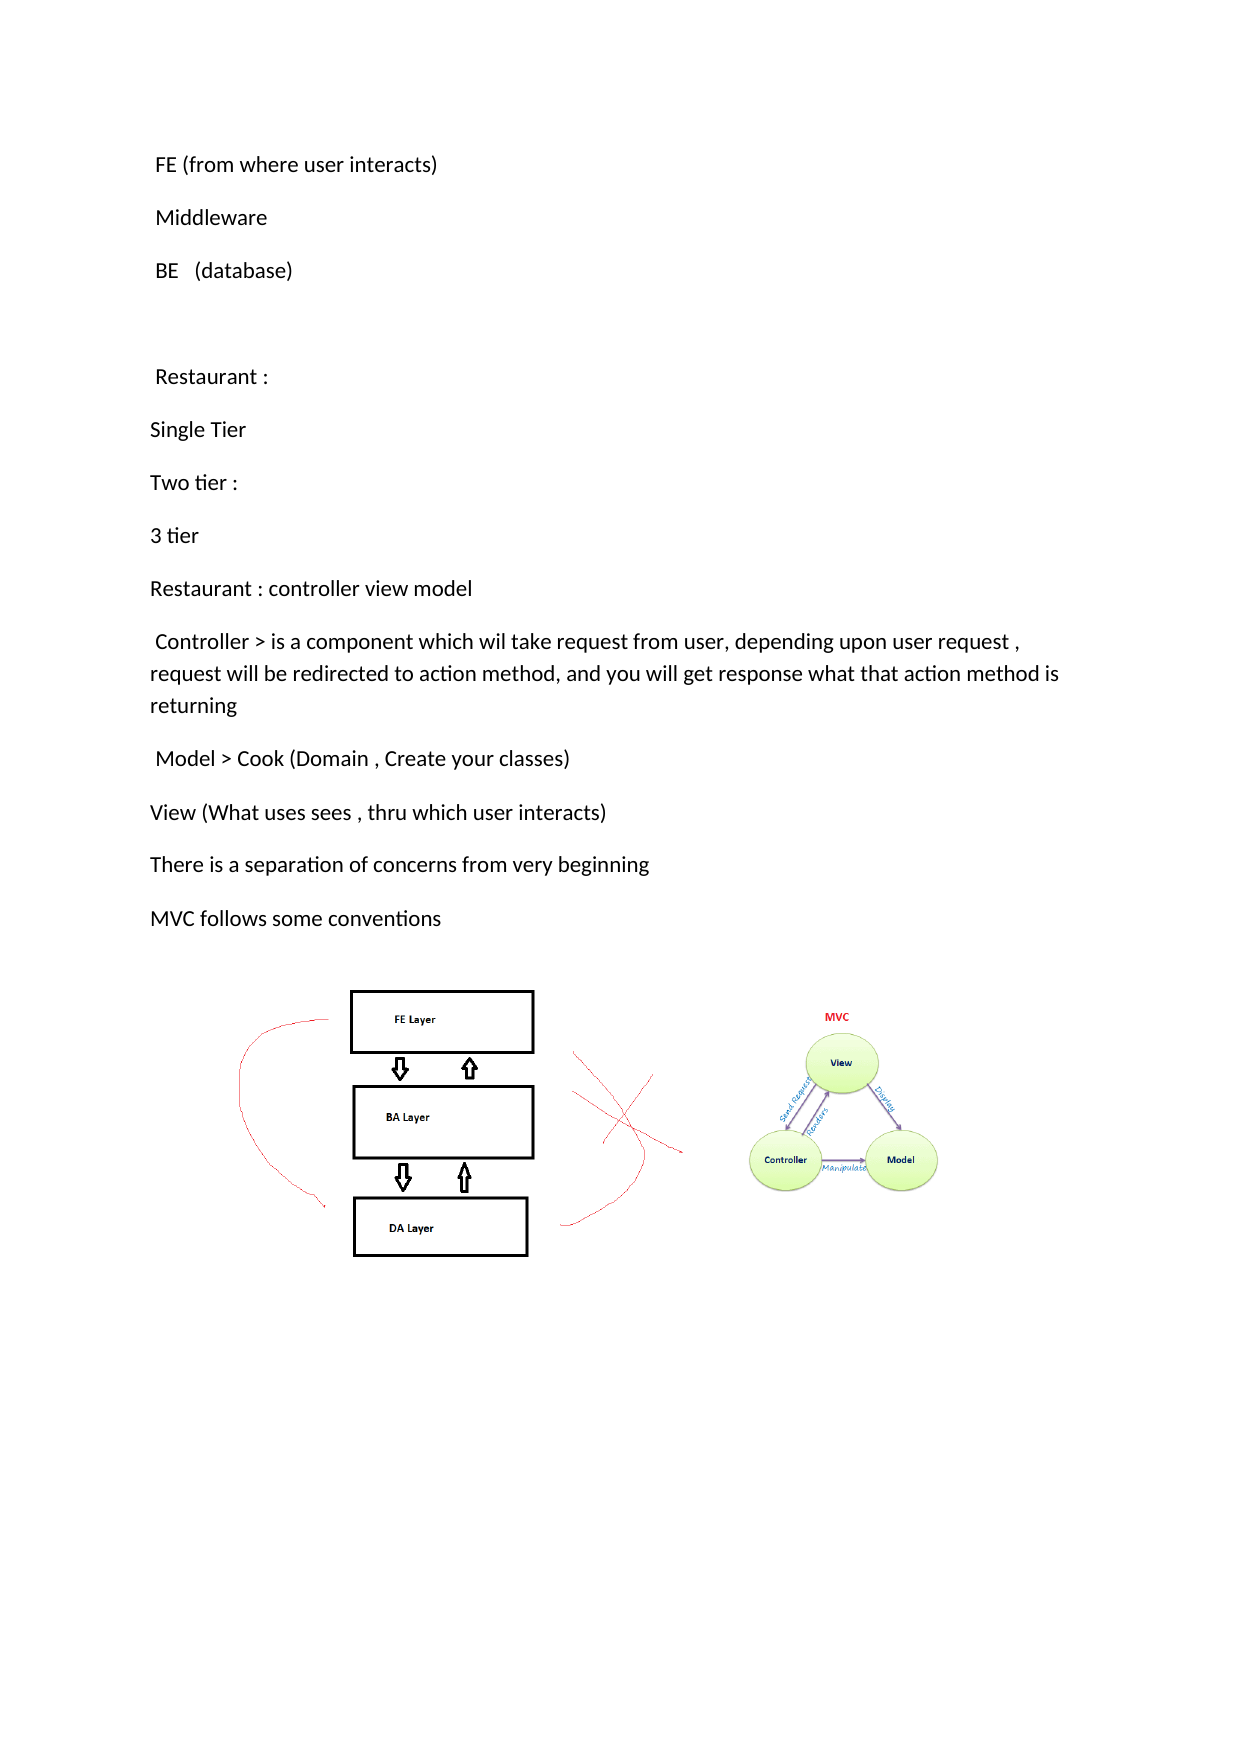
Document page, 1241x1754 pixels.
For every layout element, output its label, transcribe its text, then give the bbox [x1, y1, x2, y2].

text Single Tier [150, 415, 1090, 443]
text View (What uses sees , thru which user interacts) [150, 798, 1090, 826]
text Restaurant : [150, 362, 1090, 390]
text Controller > is a component which wil take request from user, depending upon user request , request will be redirected to action method, and you will get response what that action method is returning [150, 627, 1090, 719]
picture [150, 956, 1090, 1312]
text MVC follows some conventions [150, 904, 1090, 932]
text Restaurant : controller view model [150, 574, 1090, 602]
text FE (from where user interacts) [150, 150, 1090, 178]
text 3 tier [150, 521, 1090, 549]
text There is a separation of concerns from very beginning [150, 851, 1090, 879]
text BE (database) [150, 256, 1090, 284]
text Model > Cook (Domain , Create your classes) [150, 744, 1090, 773]
text Middleware [150, 203, 1090, 231]
text Two tier : [150, 468, 1090, 496]
